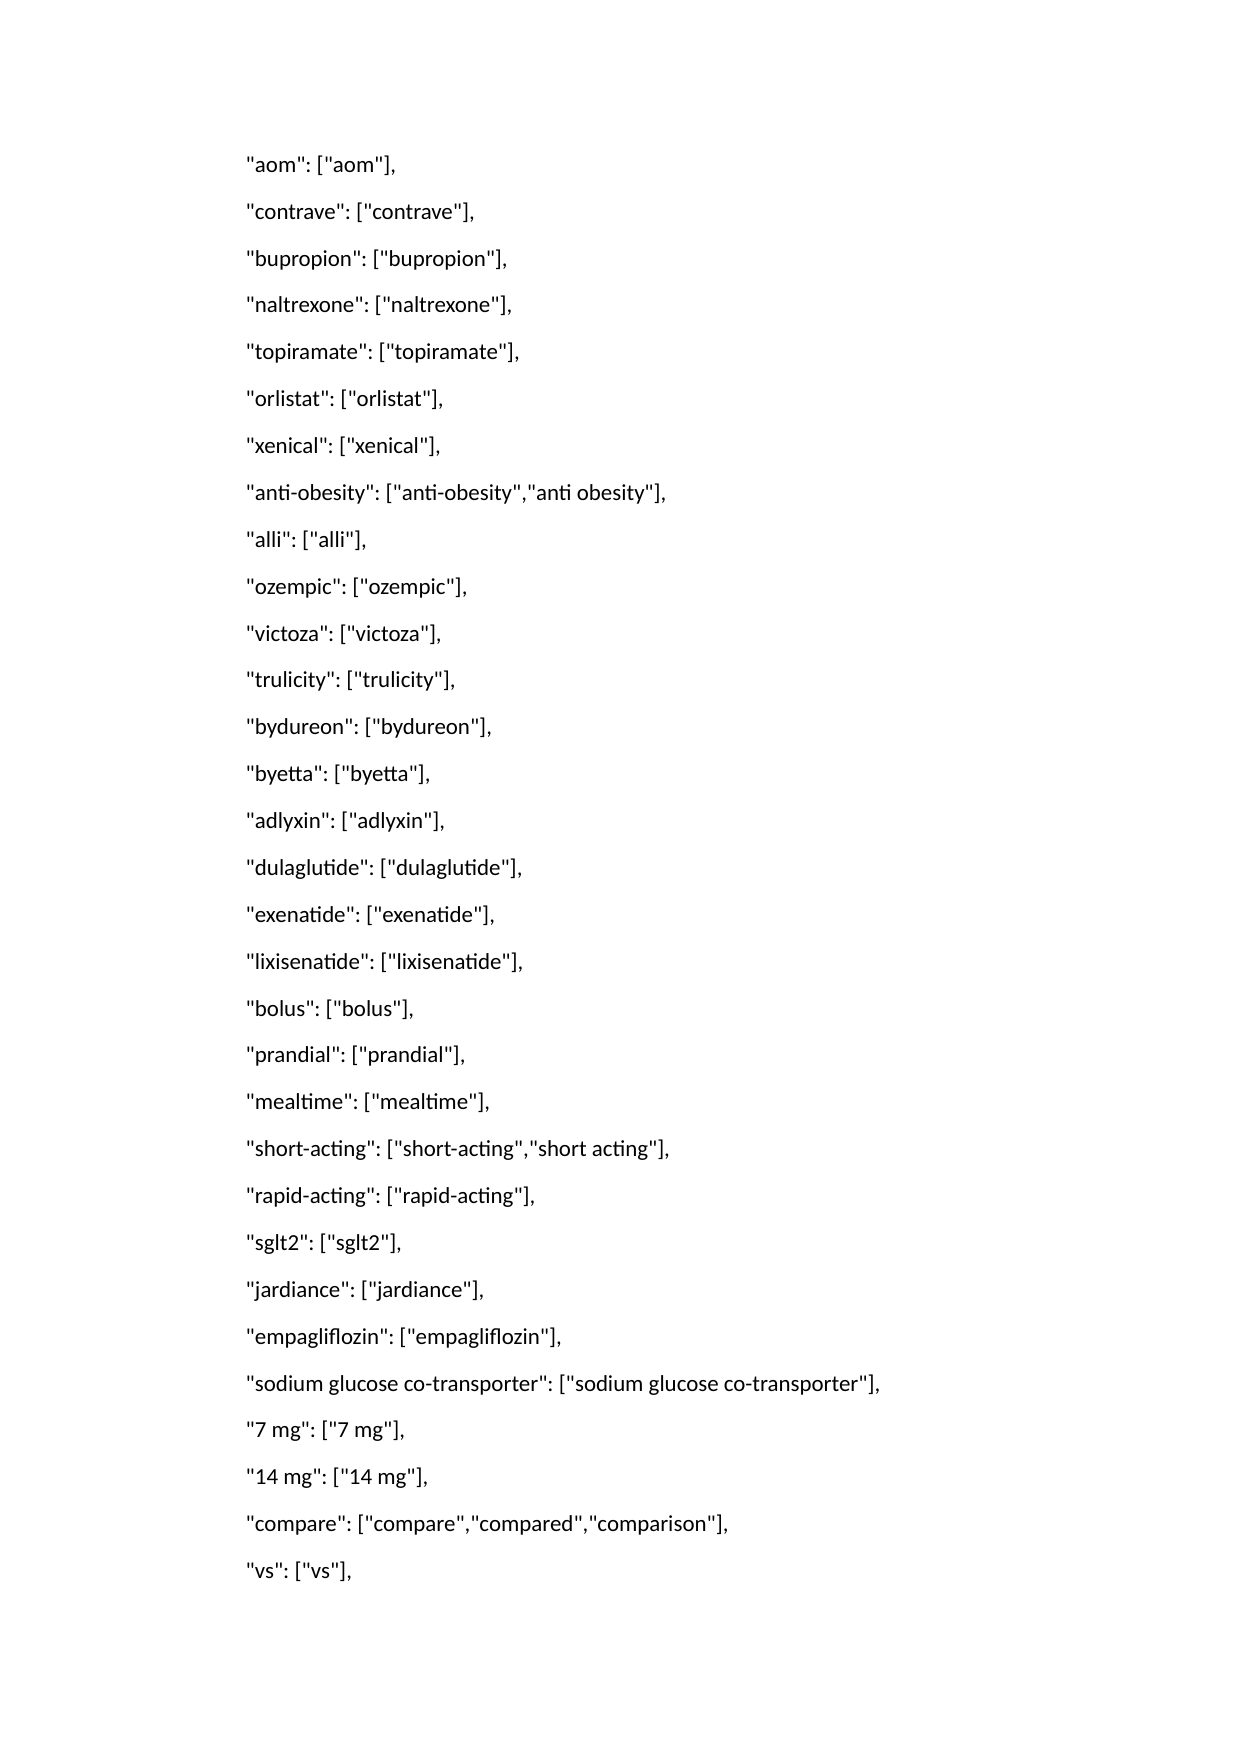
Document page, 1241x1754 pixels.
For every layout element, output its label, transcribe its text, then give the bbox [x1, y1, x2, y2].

text "7 mg": ["7 mg"], [225, 1416, 1090, 1444]
text "14 mg": ["14 mg"], [225, 1462, 1090, 1491]
text "anti-obesity": ["anti-obesity","anti obesity"], [225, 478, 1090, 506]
text "orlistat": ["orlistat"], [225, 384, 1090, 412]
text "lixisenatide": ["lixisenatide"], [225, 947, 1090, 975]
text "sglt2": ["sglt2"], [225, 1228, 1090, 1256]
text "contrave": ["contrave"], [225, 197, 1090, 225]
text "compare": ["compare","compared","comparison"], [225, 1509, 1090, 1537]
text "byetta": ["byetta"], [225, 759, 1090, 787]
text "victoza": ["victoza"], [225, 619, 1090, 647]
text "mealtime": ["mealtime"], [225, 1087, 1090, 1116]
text "prandial": ["prandial"], [225, 1041, 1090, 1069]
text "trulicity": ["trulicity"], [225, 666, 1090, 694]
text "rapid-acting": ["rapid-acting"], [225, 1181, 1090, 1209]
text "aom": ["aom"], [225, 150, 1090, 178]
text "bupropion": ["bupropion"], [225, 244, 1090, 272]
text "xenical": ["xenical"], [225, 431, 1090, 459]
text "topiramate": ["topiramate"], [225, 337, 1090, 366]
text "ozempic": ["ozempic"], [225, 572, 1090, 600]
text "bolus": ["bolus"], [225, 994, 1090, 1022]
text "alli": ["alli"], [225, 525, 1090, 553]
text "naltrexone": ["naltrexone"], [225, 291, 1090, 319]
text "adlyxin": ["adlyxin"], [225, 806, 1090, 834]
text "sodium glucose co-transporter": ["sodium glucose co-transporter"], [225, 1369, 1090, 1397]
text "jardiance": ["jardiance"], [225, 1275, 1090, 1303]
text "exenatide": ["exenatide"], [225, 900, 1090, 928]
text "empagliflozin": ["empagliflozin"], [225, 1322, 1090, 1350]
text "dulaglutide": ["dulaglutide"], [225, 853, 1090, 881]
text "short-acting": ["short-acting","short acting"], [225, 1134, 1090, 1162]
text "bydureon": ["bydureon"], [225, 712, 1090, 741]
text "vs": ["vs"], [225, 1556, 1090, 1584]
